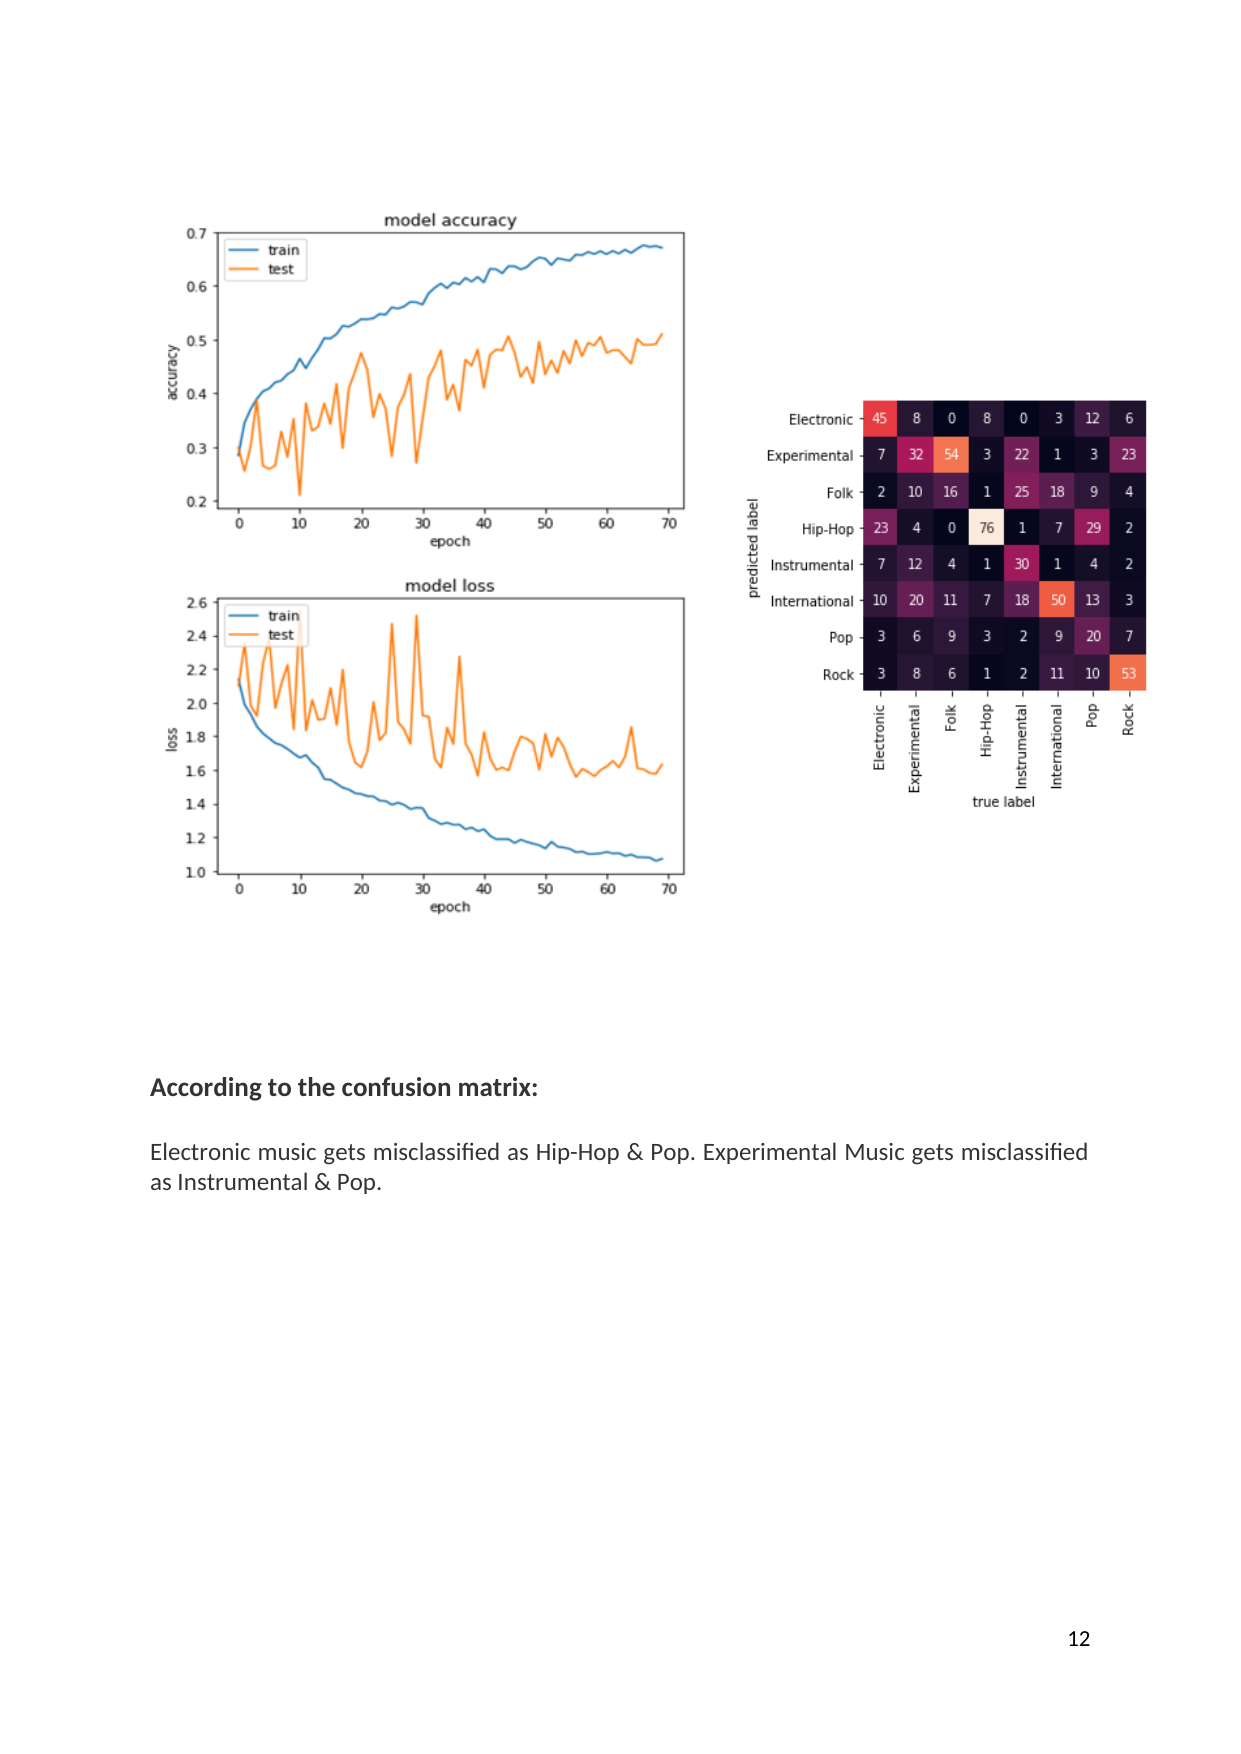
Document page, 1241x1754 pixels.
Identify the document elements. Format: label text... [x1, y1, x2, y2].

text According to the confusion matrix: [150, 1070, 1090, 1103]
picture [150, 211, 1158, 922]
text Electronic music gets misclassified as Hip-Hop & Pop. Experimental Music gets misclassified as Instrumental & Pop. [150, 1136, 1090, 1197]
